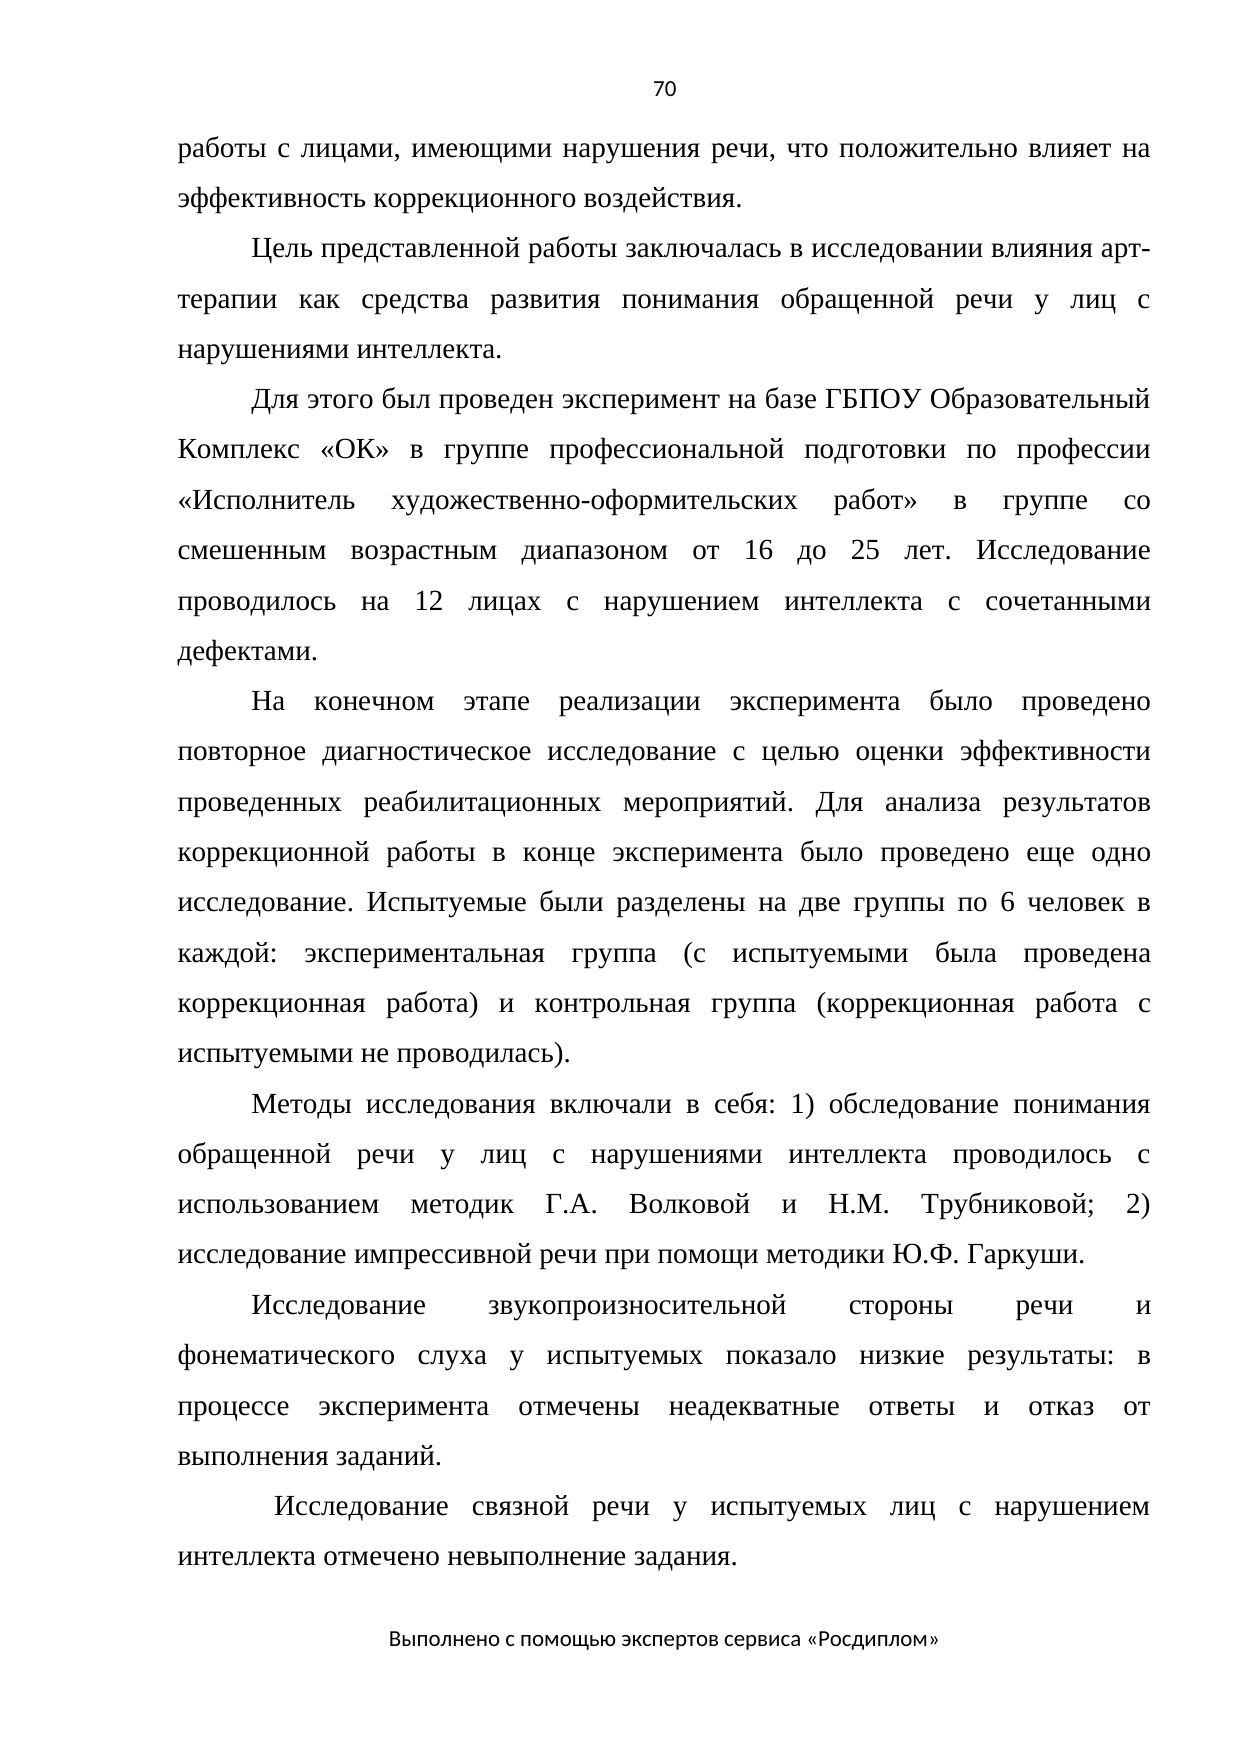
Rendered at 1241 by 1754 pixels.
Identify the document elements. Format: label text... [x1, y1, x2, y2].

text Для этого был проведен эксперимент на базе ГБПОУ Образовательный Комплекс «ОК» в группе профессиональной подготовки по профессии «Исполнитель художественно-оформительских работ» в группе со смешенным возрастным диапазоном от 16 до 25 лет. Исследование проводилось на 12 лицах с нарушением интеллекта с сочетанными дефектами. [177, 381, 1152, 666]
text Исследование звукопроизносительной стороны речи и фонематического слуха у испытуемых показало низкие результаты: в процессе эксперимента отмечены неадекватные ответы и отказ от выполнения заданий. [177, 1287, 1152, 1471]
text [177, 130, 1152, 214]
text На конечном этапе реализации эксперимента было проведено повторное диагностическое исследование с целью оценки эффективности проведенных реабилитационных мероприятий. Для анализа результатов коррекционной работы в конце эксперимента было проведено еще одно исследование. Испытуемые были разделены на две группы по 6 человек в каждой: экспериментальная группа (с испытуемыми была проведена коррекционная работа) и контрольная группа (коррекционная работа с испытуемыми не проводилась). [177, 683, 1152, 1069]
text Цель представленной работы заключалась в исследовании влияния арт-терапии как средства развития понимания обращенной речи у лиц с нарушениями интеллекта. [177, 230, 1152, 364]
text Исследование связной речи у испытуемых лиц с нарушением интеллекта отмечено невыполнение задания. [177, 1488, 1152, 1572]
text Методы исследования включали в себя: 1) обследование понимания обращенной речи у лиц с нарушениями интеллекта проводилось с использованием методик Г.А. Волковой и Н.М. Трубниковой; 2) исследование импрессивной речи при помощи методики Ю.Ф. Гаркуши. [177, 1086, 1152, 1270]
